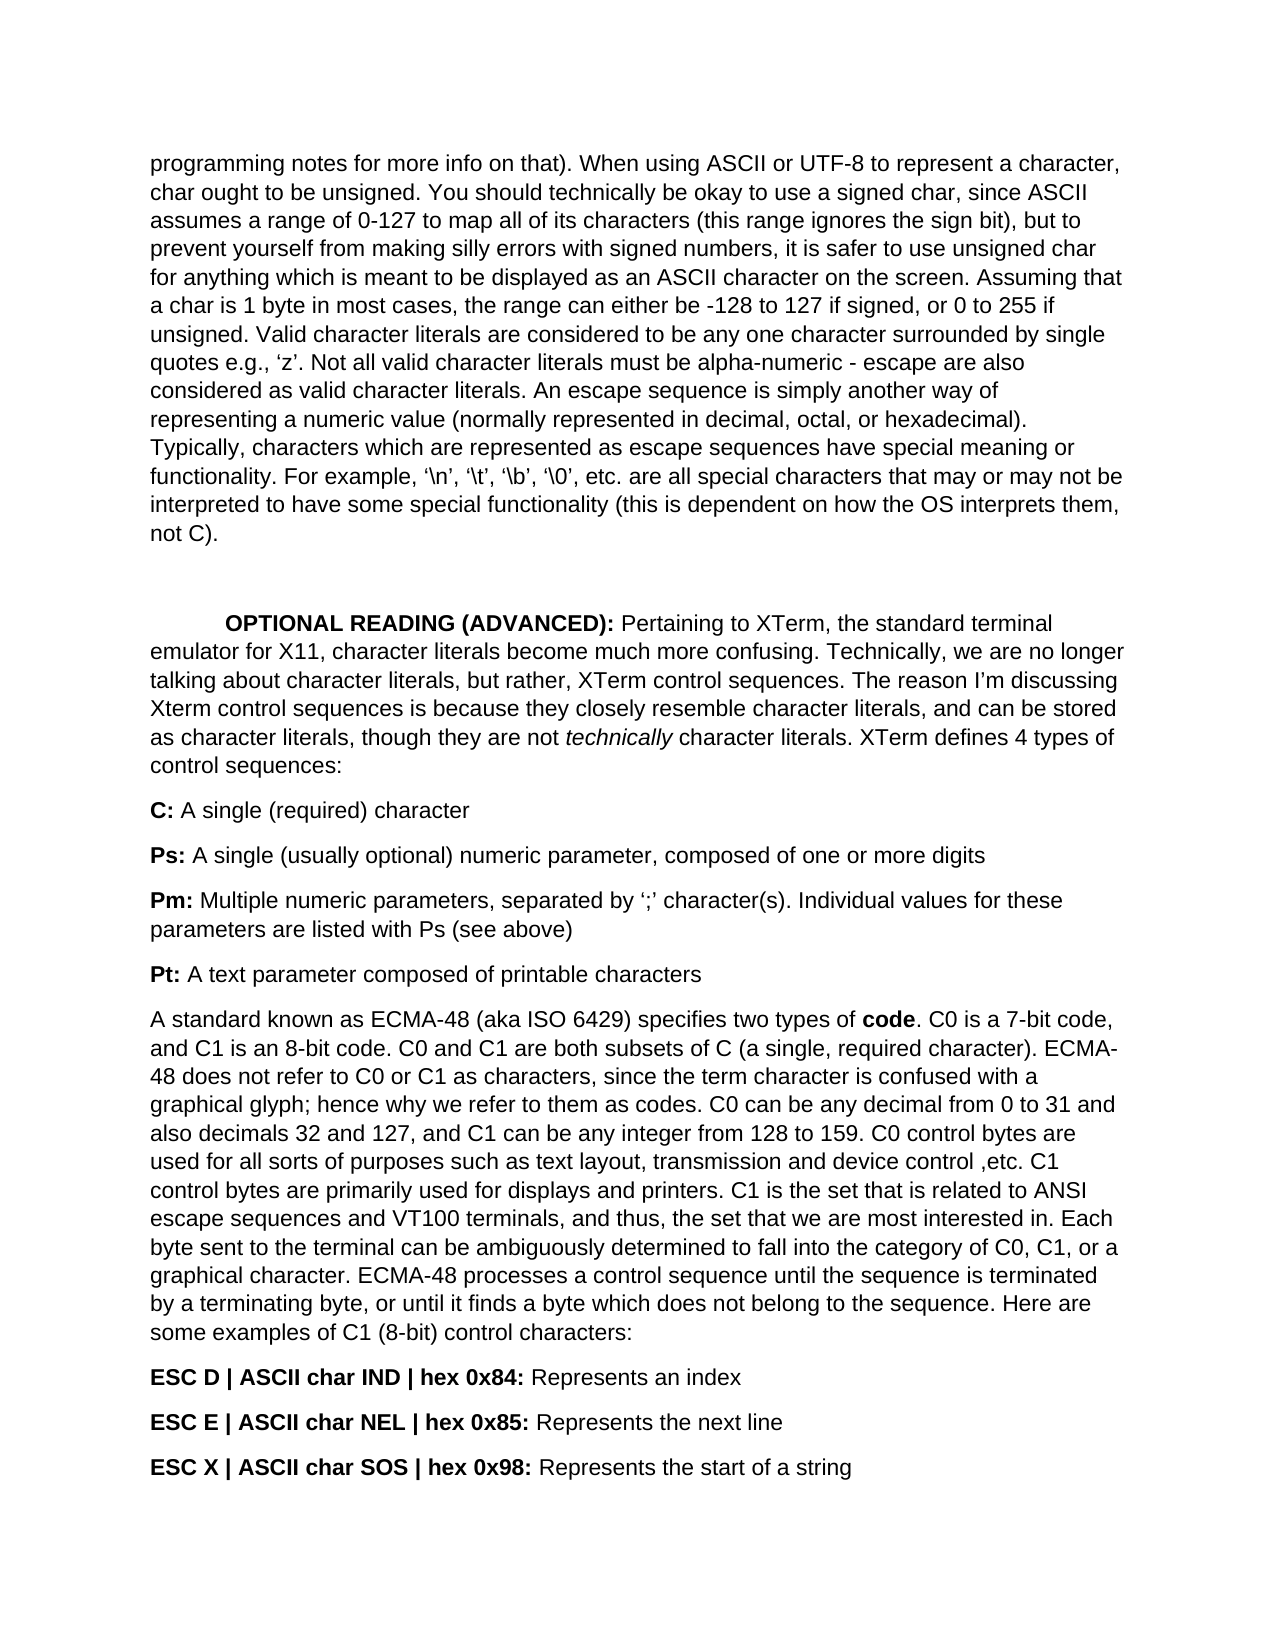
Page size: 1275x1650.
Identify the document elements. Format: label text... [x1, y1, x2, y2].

text Pt: A text parameter composed of printable characters [150, 961, 1125, 987]
text A standard known as ECMA-48 (aka ISO 6429) specifies two types of code. C0 is a 7-bit code, and C1 is an 8-bit code. C0 and C1 are both subsets of C (a single, required character). ECMA-48 does not refer to C0 or C1 as characters, since the term character is confused with a graphical glyph; hence why we refer to them as codes. C0 can be any decimal from 0 to 31 and also decimals 32 and 127, and C1 can be any integer from 128 to 159. C0 control bytes are used for all sorts of purposes such as text layout, transmission and device control ,etc. C1 control bytes are primarily used for displays and printers. C1 is the set that is related to ANSI escape sequences and VT100 terminals, and thus, the set that we are most interested in. Each byte sent to the terminal can be ambiguously determined to fall into the category of C0, C1, or a graphical character. ECMA-48 processes a control sequence until the sequence is terminated by a terminating byte, or until it finds a byte which does not belong to the sequence. Here are some examples of C1 (8-bit) control characters: [150, 1006, 1125, 1345]
text ESC E | ASCII char NEL | hex 0x85: Represents the next line [150, 1409, 1125, 1435]
text OPTIONAL READING (ADVANCED): Pertaining to XTerm, the standard terminal emulator for X11, character literals become much more confusing. Technically, we are no longer talking about character literals, but rather, XTerm control sequences. The reason I’m discussing Xterm control sequences is because they closely resemble character literals, and can be stored as character literals, though they are not technically character literals. XTerm defines 4 types of control sequences: [150, 610, 1125, 778]
text Ps: A single (usually optional) numeric parameter, composed of one or more digits [150, 842, 1125, 869]
text ESC X | ASCII char SOS | hex 0x98: Represents the start of a string [150, 1454, 1125, 1481]
text ESC D | ASCII char IND | hex 0x84: Represents an index [150, 1364, 1125, 1390]
text C: A single (required) character [150, 797, 1125, 823]
text Pm: Multiple numeric parameters, separated by ‘;’ character(s). Individual values for these parameters are listed with Ps (see above) [150, 887, 1125, 942]
